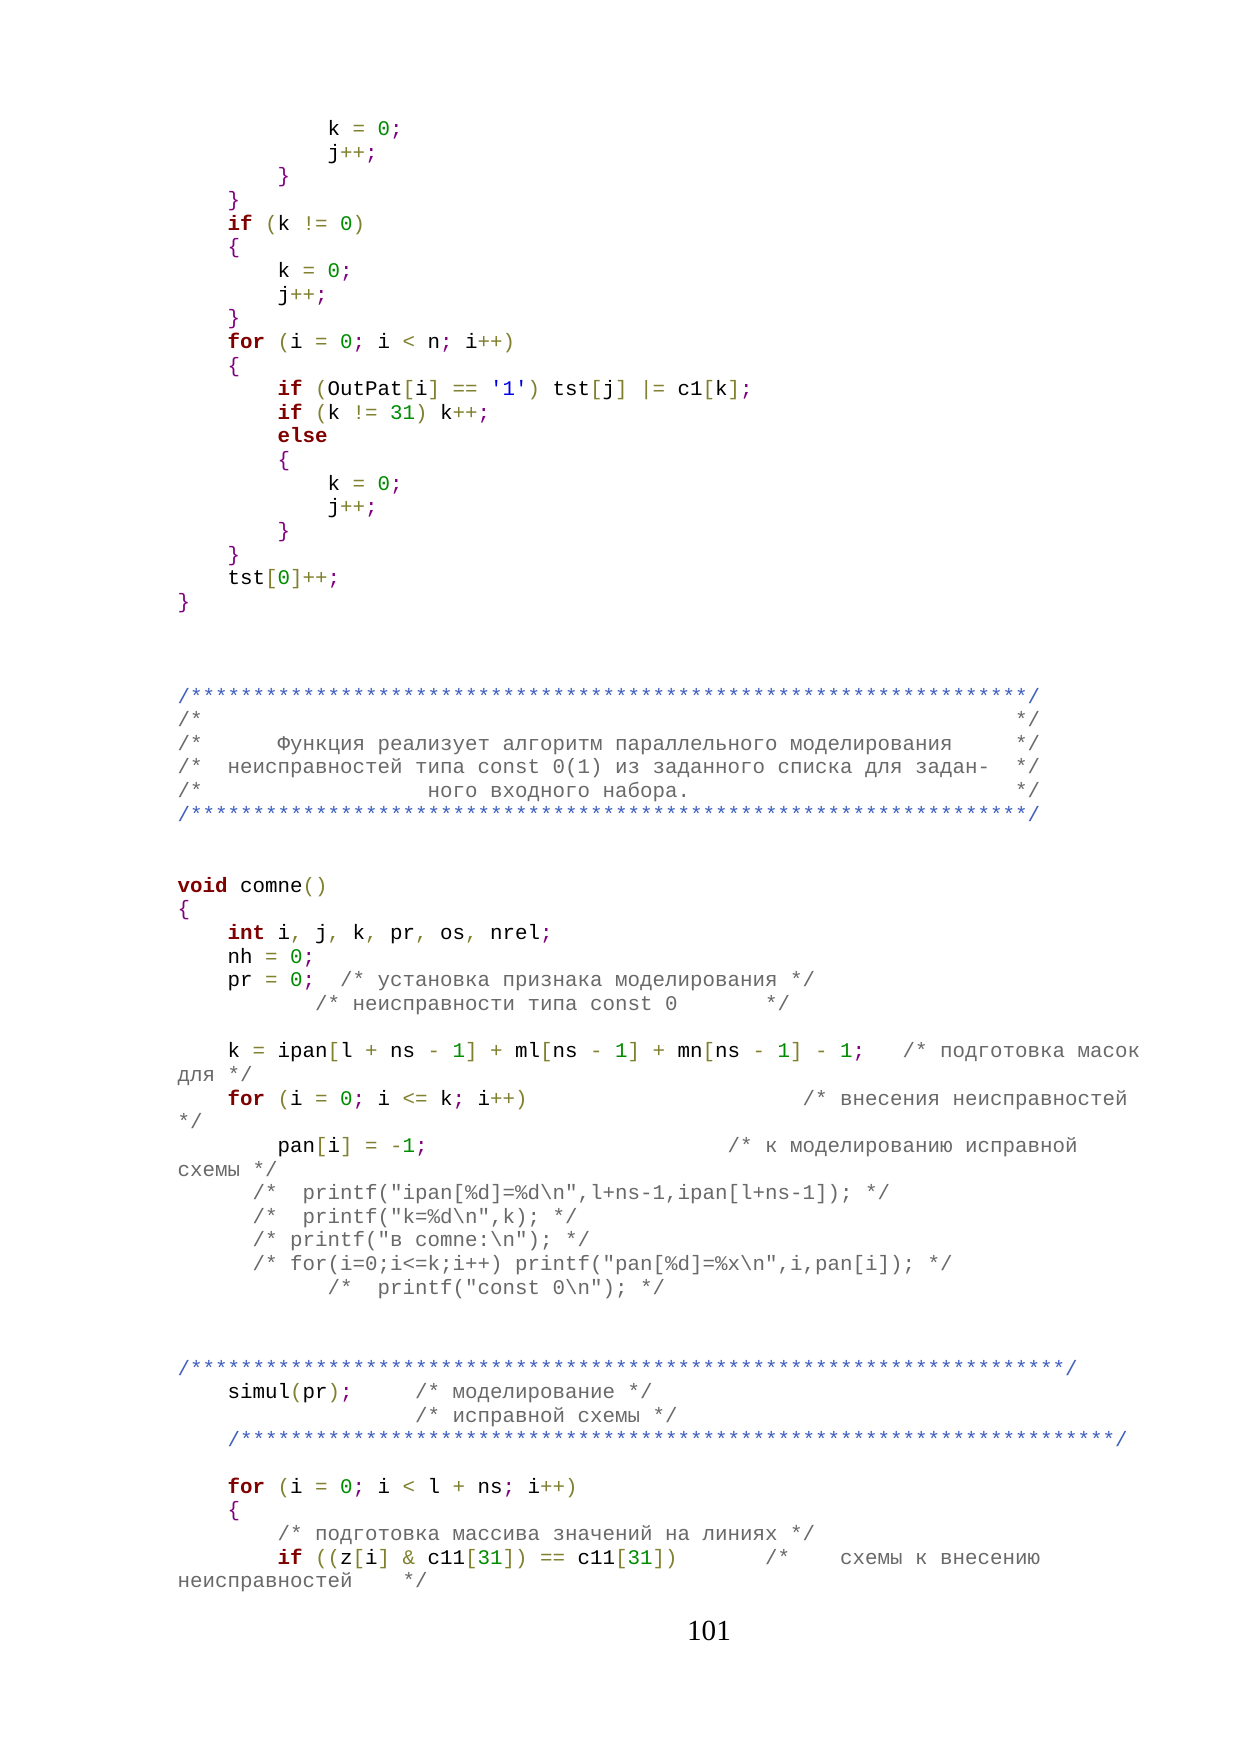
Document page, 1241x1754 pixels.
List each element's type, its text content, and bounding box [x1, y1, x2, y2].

text /* */ [177, 709, 1152, 733]
text /*******************************************************************/ [177, 686, 1152, 709]
text j++; [177, 496, 1152, 520]
text { [177, 1499, 1152, 1523]
text for (i = 0; i < l + ns; i++) [177, 1476, 1152, 1499]
text /* for(i=0;i<=k;i++) printf("pan[%d]=%x\n",i,pan[i]); */ [177, 1253, 1152, 1277]
text if (k != 31) k++; [177, 402, 1152, 426]
text /**********************************************************************/ [177, 1428, 1152, 1452]
text k = 0; [177, 473, 1152, 496]
text if (k != 0) [177, 213, 1152, 236]
text } [177, 544, 1152, 567]
text int i, j, k, pr, os, nrel; [177, 922, 1152, 946]
text pr = 0; /* установка признака моделирования */ [177, 969, 1152, 993]
text simul(pr); /* моделирование */ [177, 1381, 1152, 1405]
text } [177, 307, 1152, 331]
text /* Функция реализует алгоритм параллельного моделирования */ [177, 733, 1152, 757]
text /* ного входного набора. */ [177, 780, 1152, 804]
text /* неисправности типа const 0 */ [177, 993, 1152, 1017]
text } [177, 165, 1152, 189]
text tst[0]++; [177, 567, 1152, 591]
text /* printf("в comne:\n"); */ [177, 1229, 1152, 1253]
text for (i = 0; i < n; i++) [177, 331, 1152, 354]
text k = ipan[l + ns - 1] + ml[ns - 1] + mn[ns - 1] - 1; /* подготовка масок для */ [177, 1040, 1152, 1088]
text /* printf("const 0\n"); */ [177, 1277, 1152, 1300]
text nh = 0; [177, 946, 1152, 969]
text { [177, 898, 1152, 922]
text } [177, 520, 1152, 544]
text pan[i] = -1; /* к моделированию исправной схемы */ [177, 1135, 1152, 1182]
text /* printf("k=%d\n",k); */ [177, 1206, 1152, 1229]
text } [177, 189, 1152, 213]
text { [177, 354, 1152, 378]
text j++; [177, 142, 1152, 165]
text else [177, 426, 1152, 449]
text /* printf("ipan[%d]=%d\n",l+ns-1,ipan[l+ns-1]); */ [177, 1182, 1152, 1206]
text k = 0; [177, 118, 1152, 142]
text void comne() [177, 875, 1152, 898]
text { [177, 449, 1152, 473]
text /* неисправностей типа const 0(1) из заданного списка для задан- */ [177, 757, 1152, 780]
text j++; [177, 284, 1152, 307]
text k = 0; [177, 260, 1152, 284]
text { [177, 236, 1152, 260]
text /* исправной схемы */ [177, 1405, 1152, 1428]
text if (OutPat[i] == '1') tst[j] |= c1[k]; [177, 378, 1152, 402]
text /**********************************************************************/ [177, 1324, 1152, 1381]
text } [177, 591, 1152, 615]
text if ((z[i] & c11[31]) == c11[31]) /* схемы к внесению неисправностей */ [177, 1547, 1152, 1594]
text /* подготовка массива значений на линиях */ [177, 1523, 1152, 1547]
text /*******************************************************************/ [177, 804, 1152, 827]
text for (i = 0; i <= k; i++) /* внесения неисправностей */ [177, 1088, 1152, 1135]
